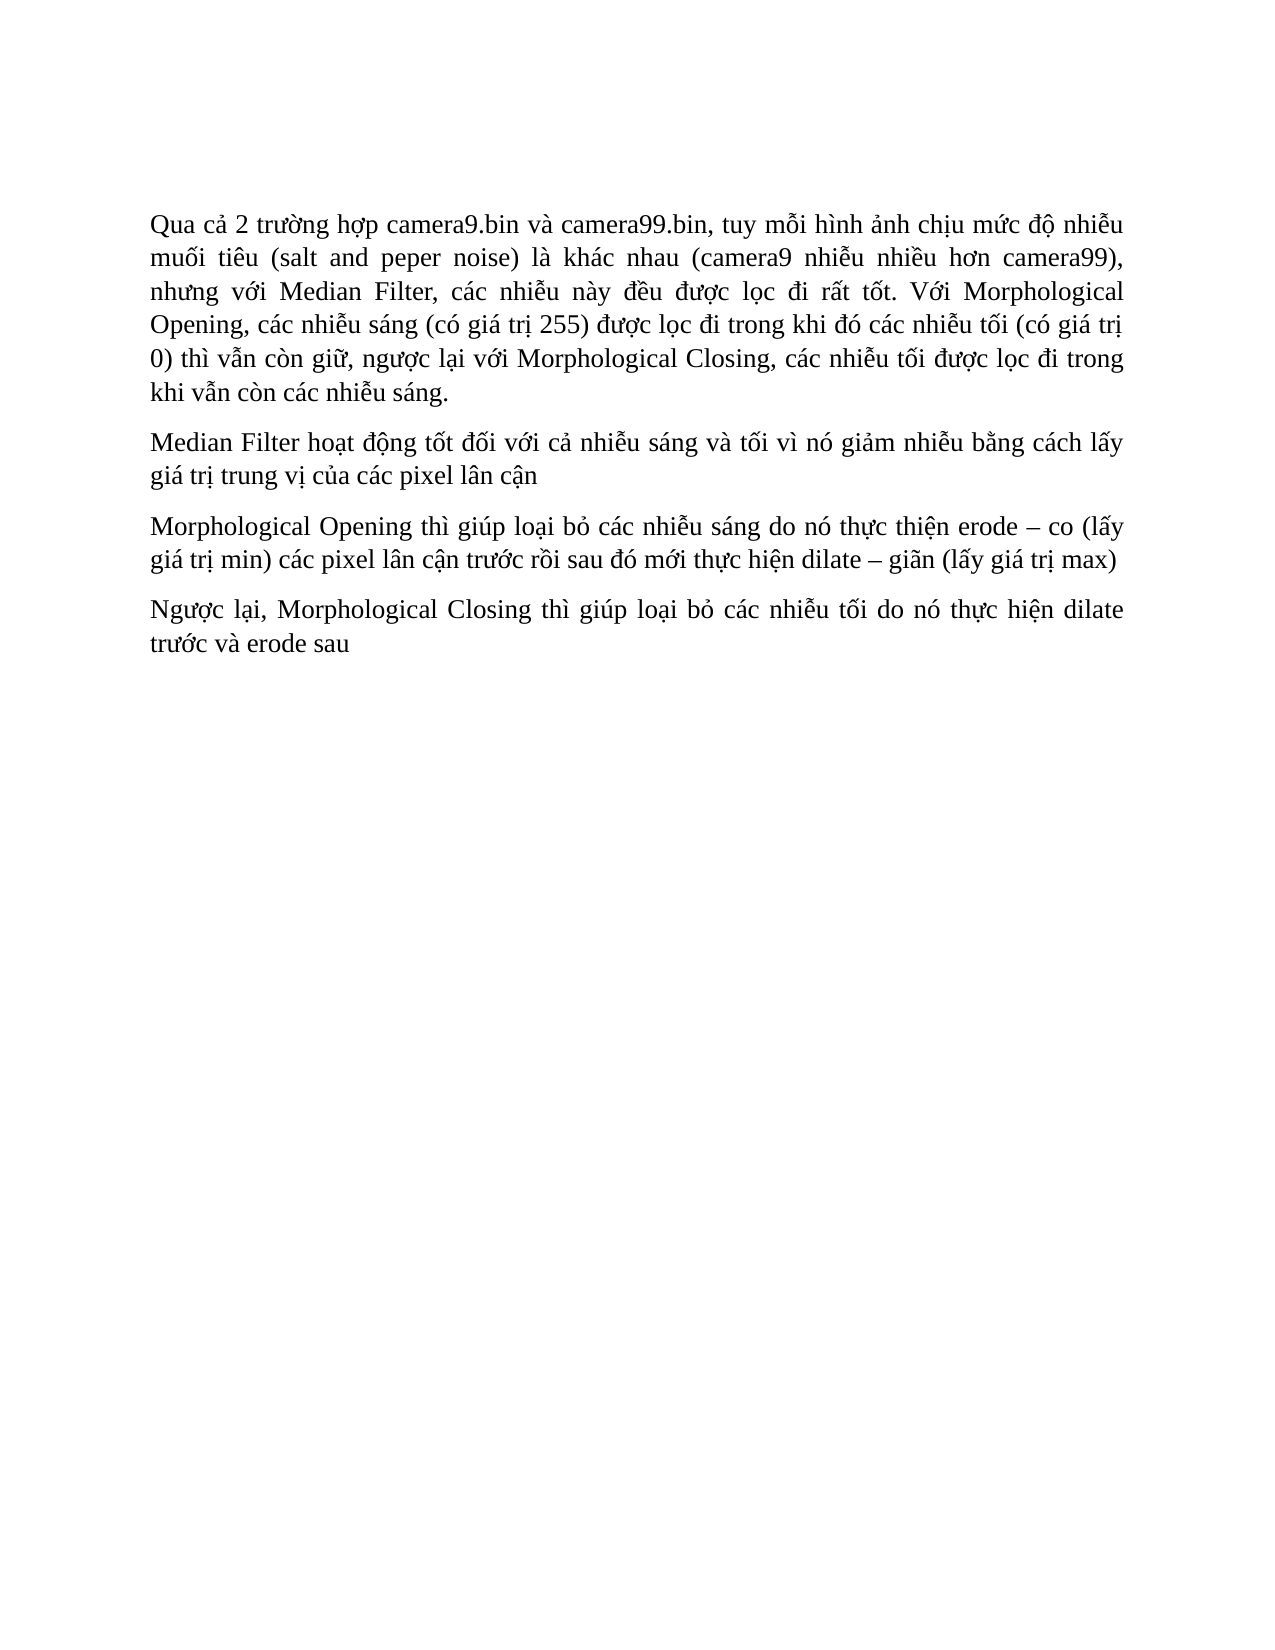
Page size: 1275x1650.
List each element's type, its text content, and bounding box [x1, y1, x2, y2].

text Qua cả 2 trường hợp camera9.bin và camera99.bin, tuy mỗi hình ảnh chịu mức độ nhiễu muối tiêu (salt and peper noise) là khác nhau (camera9 nhiễu nhiều hơn camera99), nhưng với Median Filter, các nhiễu này đều được lọc đi rất tốt. Với Morphological Opening, các nhiễu sáng (có giá trị 255) được lọc đi trong khi đó các nhiễu tối (có giá trị 0) thì vẫn còn giữ, ngược lại với Morphological Closing, các nhiễu tối được lọc đi trong khi vẫn còn các nhiễu sáng. [150, 208, 1125, 407]
text Median Filter hoạt động tốt đối với cả nhiễu sáng và tối vì nó giảm nhiễu bằng cách lấy giá trị trung vị của các pixel lân cận [150, 426, 1125, 491]
text Ngược lại, Morphological Closing thì giúp loại bỏ các nhiễu tối do nó thực hiện dilate trước và erode sau [150, 593, 1125, 658]
text Morphological Opening thì giúp loại bỏ các nhiễu sáng do nó thực thiện erode – co (lấy giá trị min) các pixel lân cận trước rồi sau đó mới thực hiện dilate – giãn (lấy giá trị max) [150, 510, 1125, 574]
